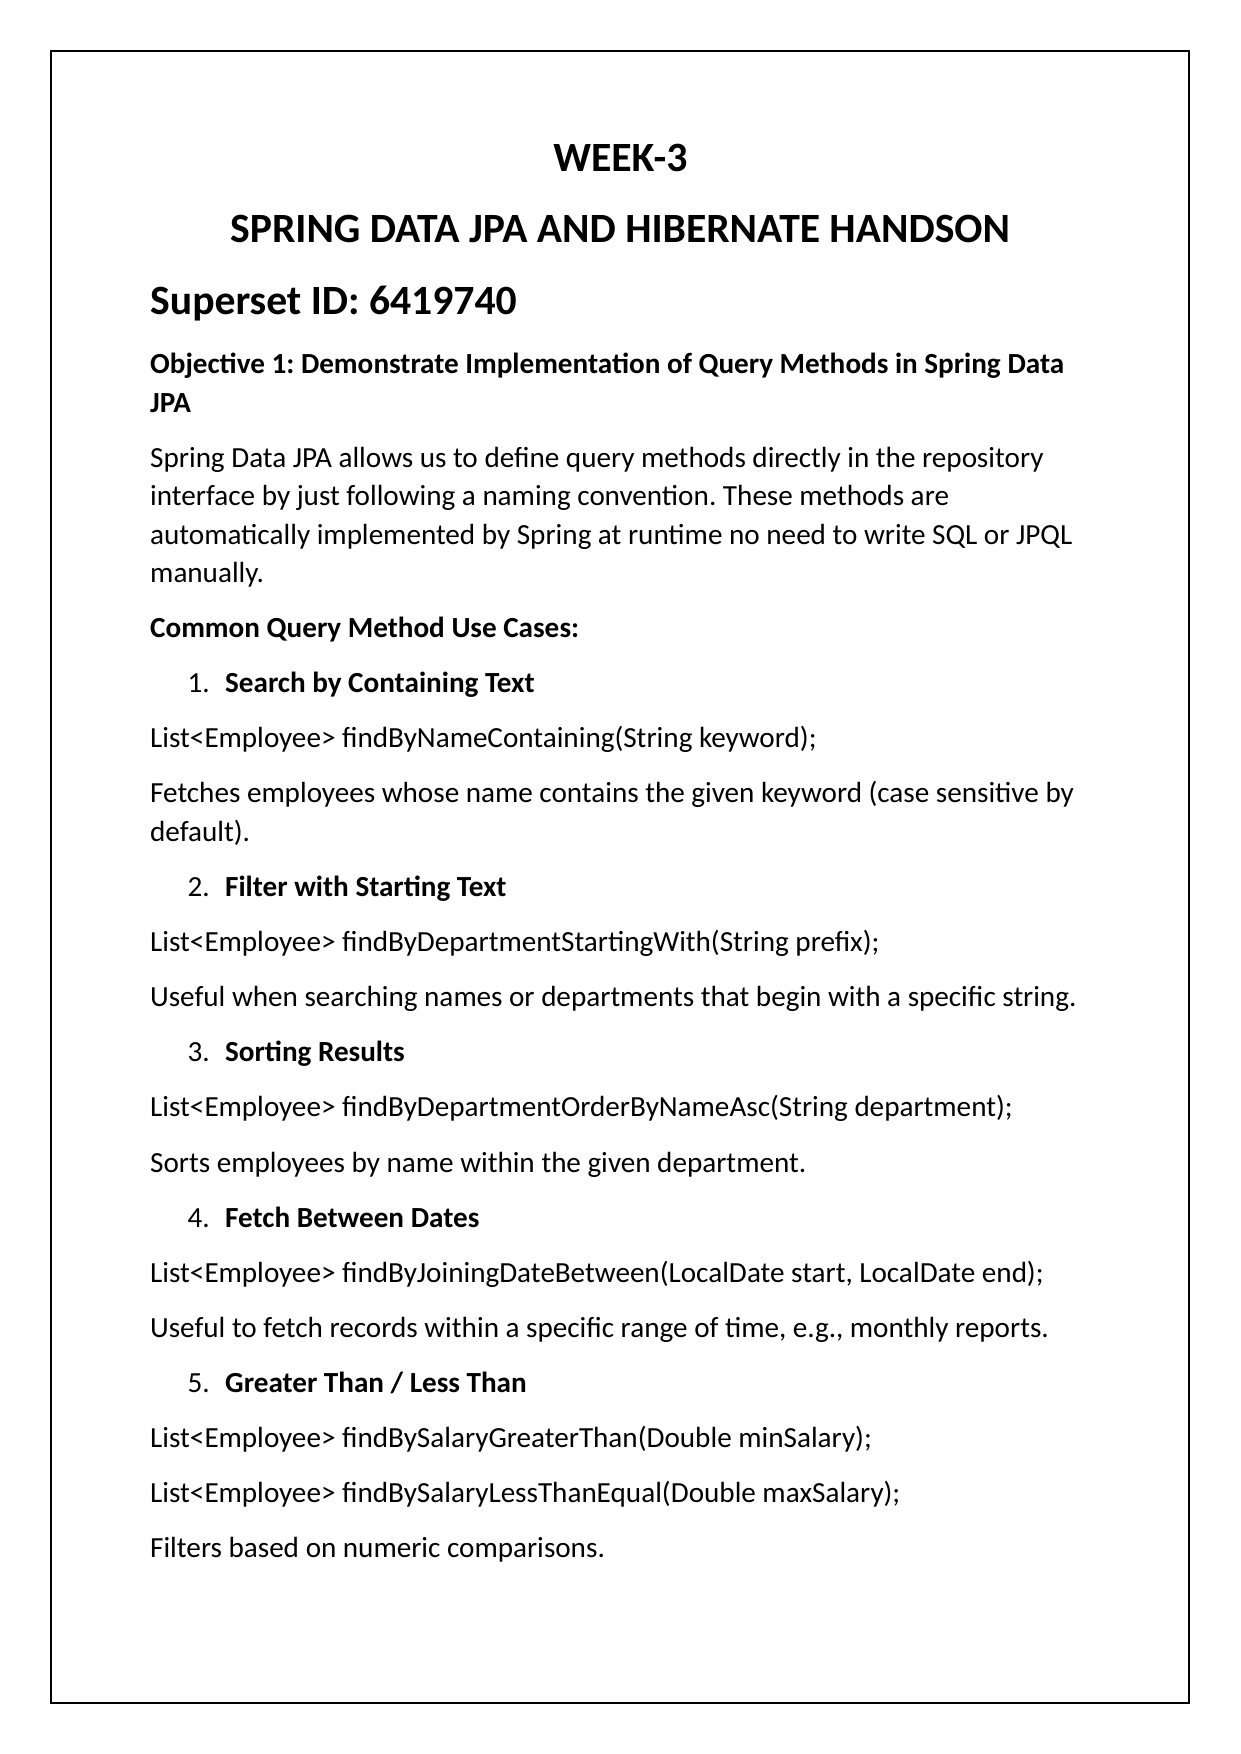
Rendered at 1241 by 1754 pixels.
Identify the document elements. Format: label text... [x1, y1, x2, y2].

list Fetch Between Dates [187, 1199, 1090, 1234]
text Useful to fetch records within a specific range of time, e.g., monthly reports. [150, 1309, 1090, 1344]
text Superset ID: 6419740 [150, 274, 1090, 324]
text List<Employee> findByDepartmentOrderByNameAsc(String department); [150, 1088, 1090, 1124]
text List<Employee> findByJoiningDateBetween(LocalDate start, LocalDate end); [150, 1254, 1090, 1289]
list Filter with Starting Text [187, 868, 1090, 904]
text Common Query Method Use Cases: [150, 609, 1090, 645]
text Fetches employees whose name contains the given keyword (case sensitive by default). [150, 774, 1090, 849]
text Useful when searching names or departments that begin with a specific string. [150, 978, 1090, 1014]
text Sorts employees by name within the given department. [150, 1144, 1090, 1179]
text List<Employee> findBySalaryLessThanEqual(Double maxSalary); [150, 1474, 1090, 1510]
text SPRING DATA JPA AND HIBERNATE HANDSON [150, 202, 1090, 253]
list Sorting Results [187, 1033, 1090, 1069]
text Spring Data JPA allows us to define query methods directly in the repository interface by just following a naming convention. These methods are automatically implemented by Spring at runtime no need to write SQL or JPQL manually. [150, 439, 1090, 590]
text List<Employee> findByDepartmentStartingWith(String prefix); [150, 923, 1090, 959]
list Greater Than / Less Than [187, 1364, 1090, 1400]
text List<Employee> findBySalaryGreaterThan(Double minSalary); [150, 1419, 1090, 1455]
text Filters based on numeric comparisons. [150, 1529, 1090, 1565]
list Search by Containing Text [187, 664, 1090, 700]
text List<Employee> findByNameContaining(String keyword); [150, 719, 1090, 755]
text WEEK-3 [150, 131, 1090, 181]
text Objective 1: Demonstrate Implementation of Query Methods in Spring Data JPA [150, 345, 1090, 419]
